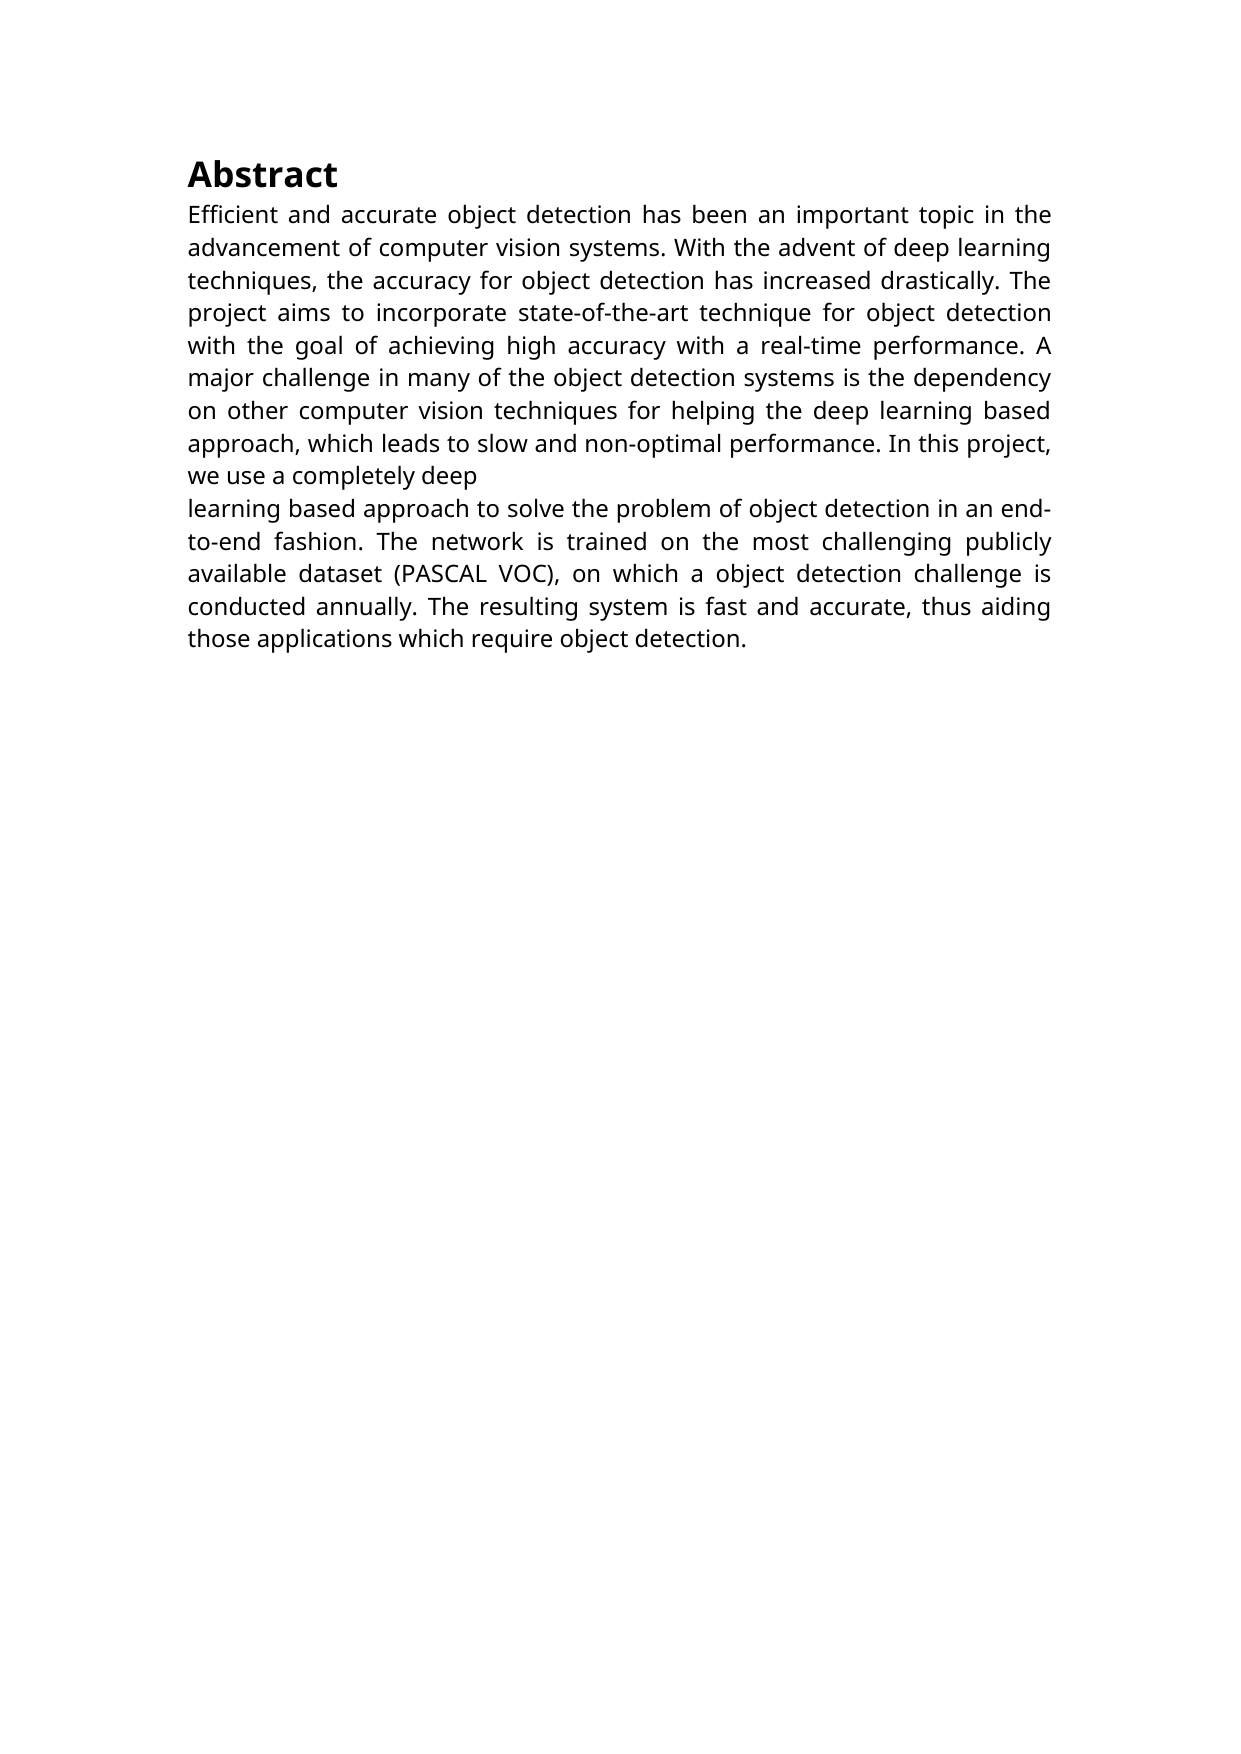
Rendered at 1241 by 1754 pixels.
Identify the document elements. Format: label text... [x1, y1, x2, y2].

text Efficient and accurate object detection has been an important topic in the advancement of computer vision systems. With the advent of deep learning techniques, the accuracy for object detection has increased drastically. The project aims to incorporate state-of-the-art technique for object detection with the goal of achieving high accuracy with a real-time performance. A major challenge in many of the object detection systems is the dependency on other computer vision techniques for helping the deep learning based approach, which leads to slow and non-optimal performance. In this project, we use a completely deep [187, 198, 1053, 492]
text Abstract [187, 150, 1053, 198]
text learning based approach to solve the problem of object detection in an end-to-end fashion. The network is trained on the most challenging publicly available dataset (PASCAL VOC), on which a object detection challenge is conducted annually. The resulting system is fast and accurate, thus aiding those applications which require object detection. [187, 492, 1053, 655]
